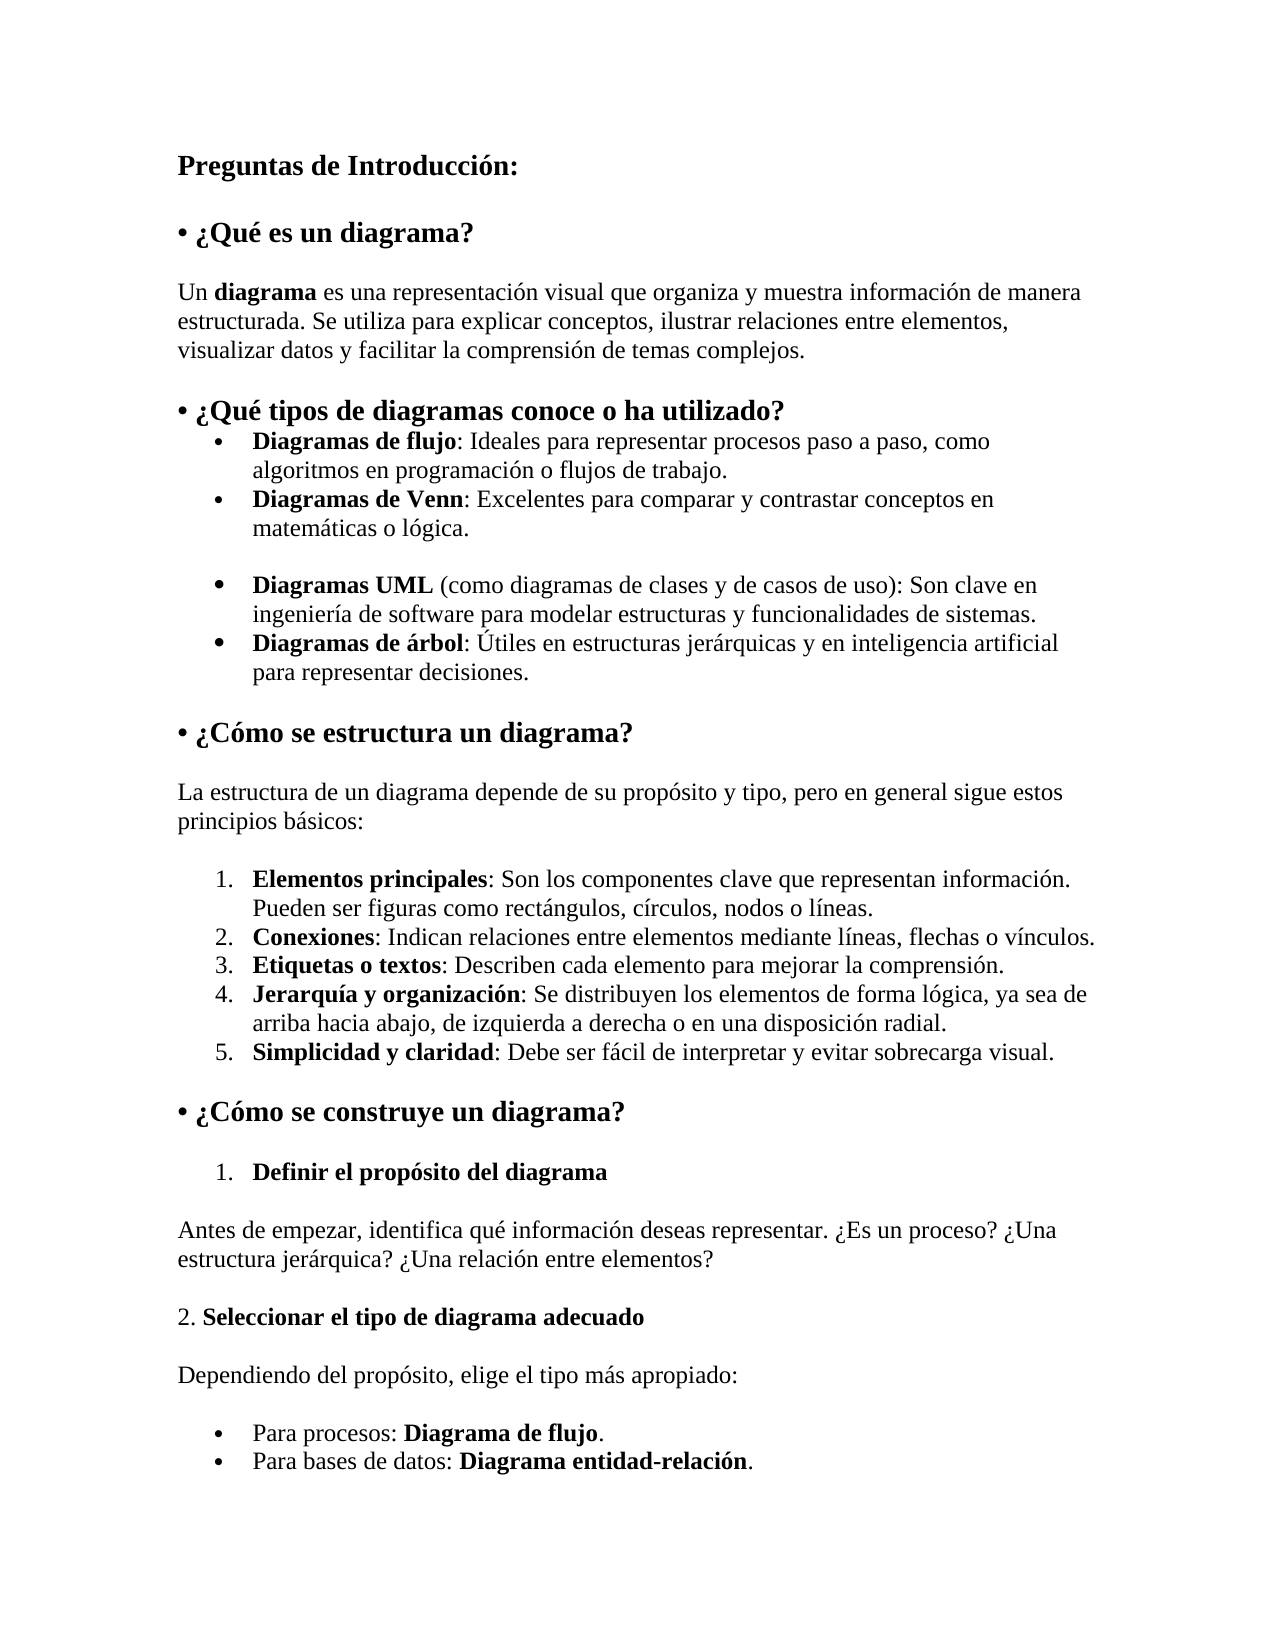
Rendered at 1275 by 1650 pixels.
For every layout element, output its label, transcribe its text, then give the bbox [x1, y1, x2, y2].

text 2. Seleccionar el tipo de diagrama adecuado [177, 1302, 1098, 1331]
text • ¿Cómo se estructura un diagrama? [177, 715, 1098, 748]
list Etiquetas o textos: Describen cada elemento para mejorar la comprensión. [215, 950, 1098, 979]
text • ¿Cómo se construye un diagrama? [177, 1094, 1098, 1128]
list Definir el propósito del diagrama [215, 1157, 1098, 1186]
text Antes de empezar, identifica qué información deseas representar. ¿Es un proceso? ¿Una estructura jerárquica? ¿Una relación entre elementos? [177, 1215, 1098, 1273]
text Preguntas de Introducción: [177, 148, 1098, 181]
list Conexiones: Indican relaciones entre elementos mediante líneas, flechas o vínculos. [215, 922, 1098, 950]
list Simplicidad y claridad: Debe ser fácil de interpretar y evitar sobrecarga visual. [215, 1037, 1098, 1065]
text Dependiendo del propósito, elige el tipo más apropiado: [177, 1360, 1098, 1388]
list Para bases de datos: Diagrama entidad-relación. [215, 1446, 1098, 1475]
list Diagramas de flujo: Ideales para representar procesos paso a paso, como algoritmos en programación o flujos de trabajo. [215, 426, 1098, 484]
text La estructura de un diagrama depende de su propósito y tipo, pero en general sigue estos principios básicos: [177, 777, 1098, 835]
text • ¿Qué tipos de diagramas conoce o ha utilizado? [177, 393, 1098, 426]
list Para procesos: Diagrama de flujo. [215, 1418, 1098, 1446]
list Diagramas UML (como diagramas de clases y de casos de uso): Son clave en ingeniería de software para modelar estructuras y funcionalidades de sistemas. [215, 571, 1098, 628]
list Diagramas de Venn: Excelentes para comparar y contrastar conceptos en matemáticas o lógica. [215, 484, 1098, 541]
list Diagramas de árbol: Útiles en estructuras jerárquicas y en inteligencia artificial para representar decisiones. [215, 628, 1098, 686]
list Elementos principales: Son los componentes clave que representan información. Pueden ser figuras como rectángulos, círculos, nodos o líneas. [215, 864, 1098, 922]
text Un diagrama es una representación visual que organiza y muestra información de manera estructurada. Se utiliza para explicar conceptos, ilustrar relaciones entre elementos, visualizar datos y facilitar la comprensión de temas complejos. [177, 277, 1098, 364]
text • ¿Qué es un diagrama? [177, 215, 1098, 248]
list Jerarquía y organización: Se distribuyen los elementos de forma lógica, ya sea de arriba hacia abajo, de izquierda a derecha o en una disposición radial. [215, 979, 1098, 1037]
